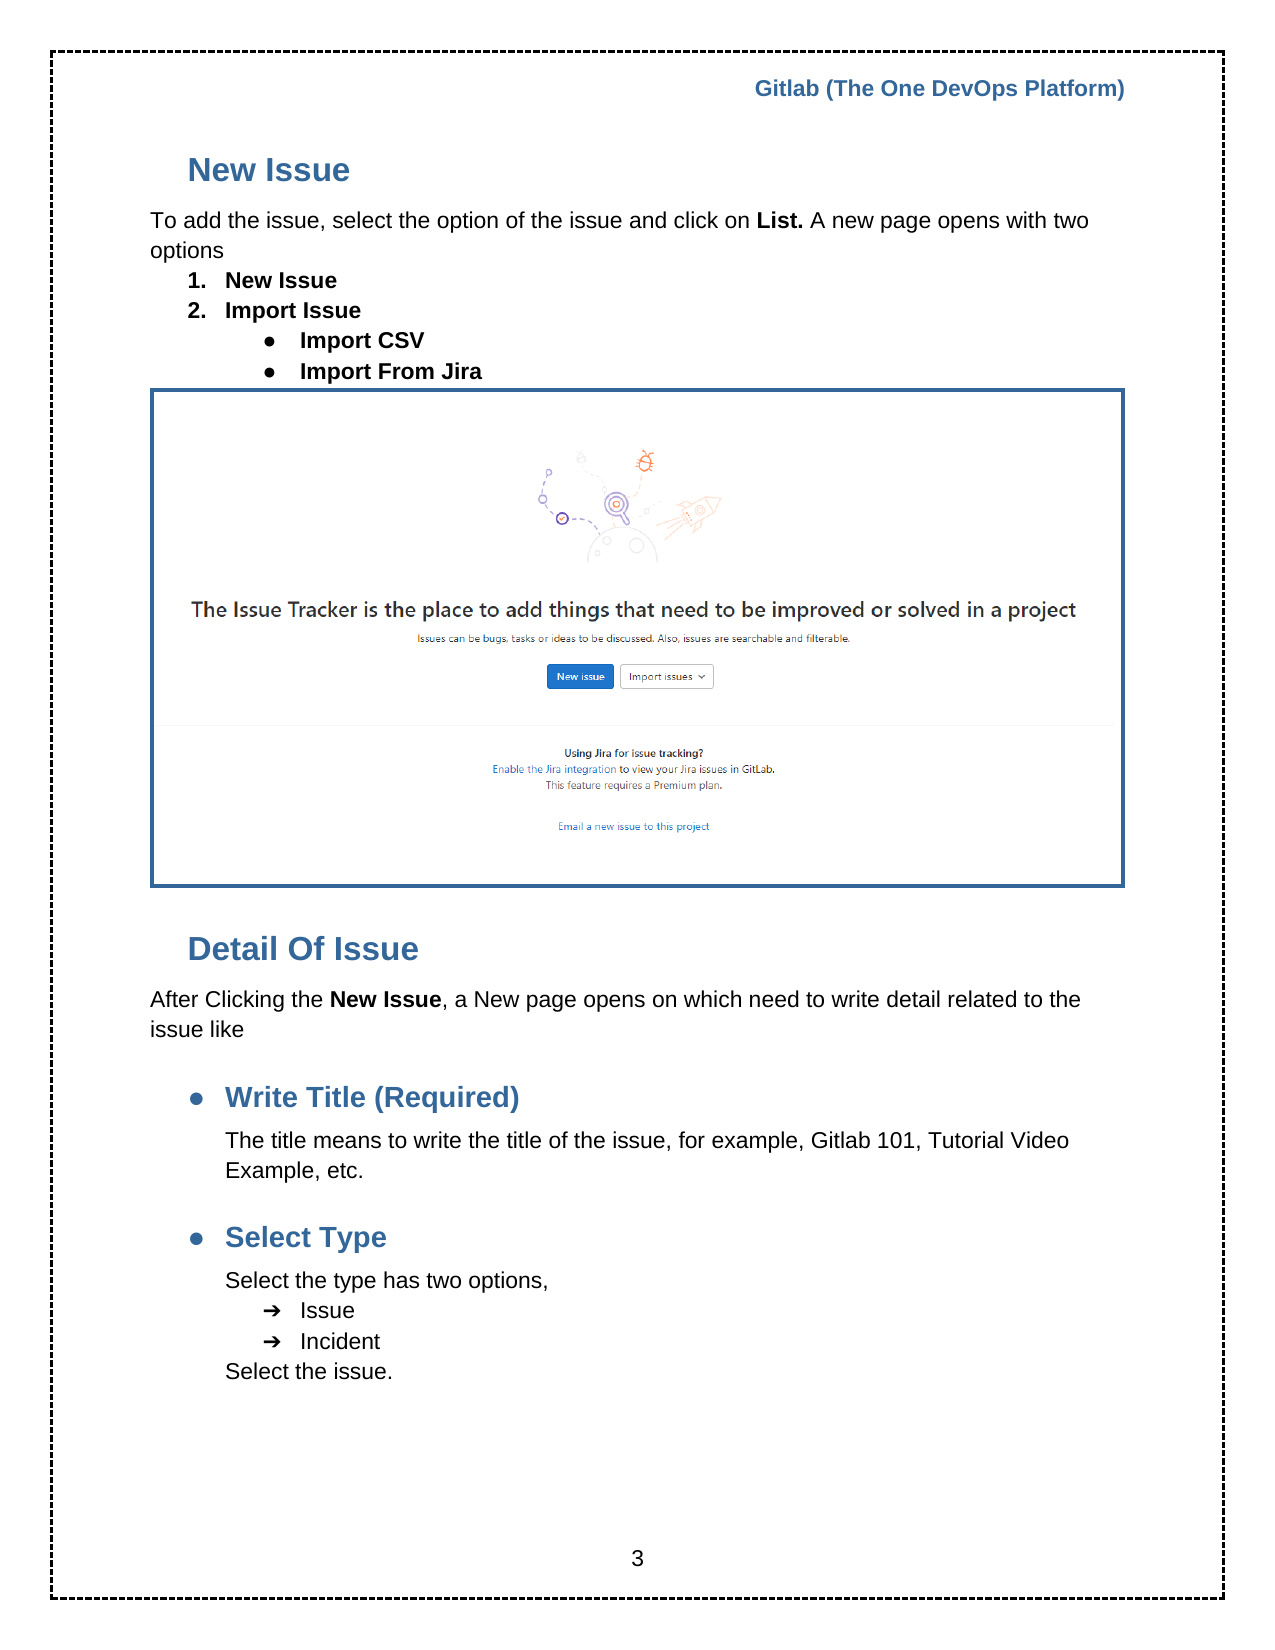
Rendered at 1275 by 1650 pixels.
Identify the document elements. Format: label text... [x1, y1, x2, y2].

text To add the issue, select the option of the issue and click on List. A new page opens with two options [150, 207, 1125, 263]
list Issue [262, 1297, 1125, 1324]
text Select the type has two options, [225, 1267, 1125, 1293]
picture [154, 392, 1121, 884]
list Import From Jira [262, 358, 1125, 384]
text The title means to write the title of the issue, for example, Gitlab 101, Tutorial Video Example, etc. [225, 1127, 1125, 1183]
subtitle New Issue [187, 150, 1125, 188]
list Import Issue [187, 297, 1125, 324]
list New Issue [187, 267, 1125, 293]
text Select the issue. [225, 1358, 1125, 1384]
list Import CSV [262, 327, 1125, 354]
subtitle Select Type [187, 1220, 1125, 1254]
list Incident [262, 1328, 1125, 1354]
subtitle Detail Of Issue [187, 929, 1125, 968]
text After Clicking the New Issue, a New page opens on which need to write detail related to the issue like [150, 986, 1125, 1042]
subtitle Write Title (Required) [187, 1080, 1125, 1113]
